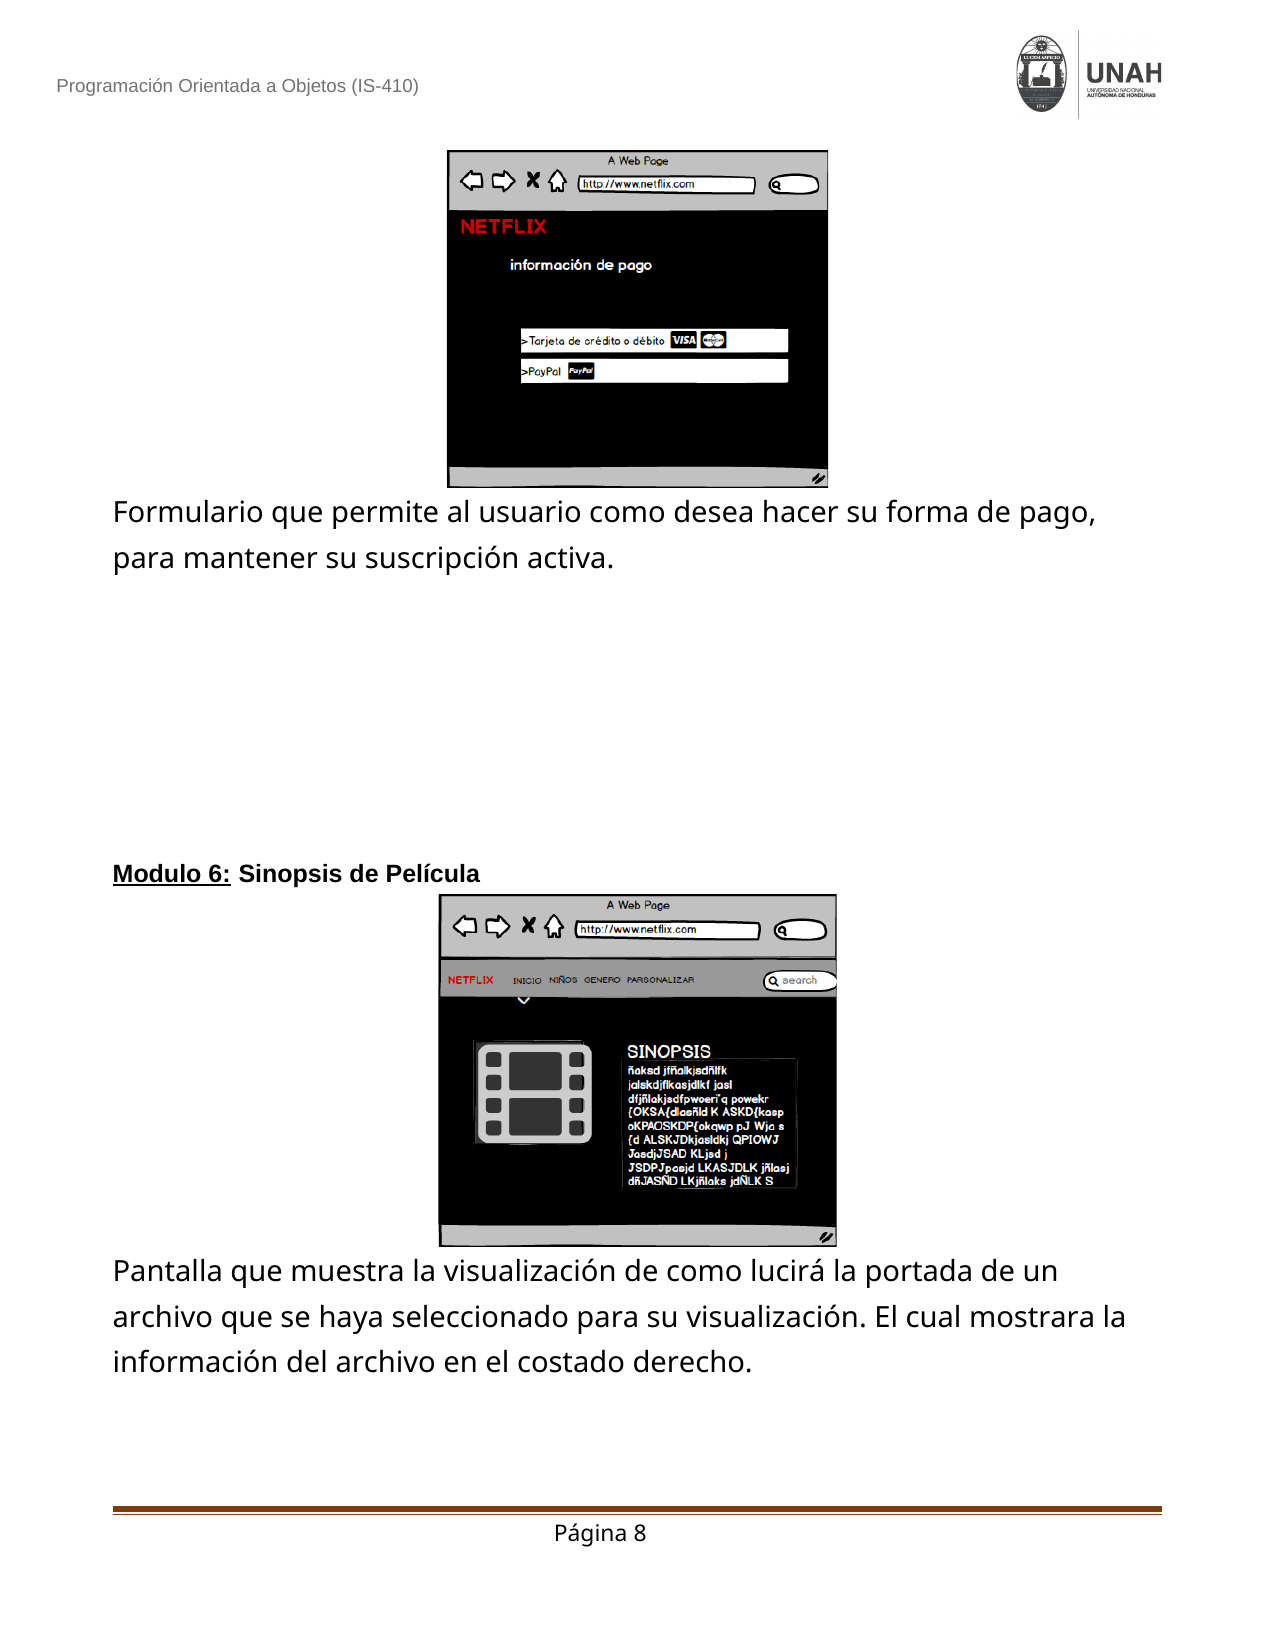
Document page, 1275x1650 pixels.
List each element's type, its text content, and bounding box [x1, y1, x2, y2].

text Modulo 6: Sinopsis de Película [112, 859, 1162, 888]
text Pantalla que muestra la visualización de como lucirá la portada de un archivo que se haya seleccionado para su visualización. El cual mostrara la información del archivo en el costado derecho. [112, 1250, 1162, 1381]
picture [1016, 26, 1162, 119]
text Formulario que permite al usuario como desea hacer su forma de pago, para mantener su suscripción activa. [112, 491, 1162, 577]
